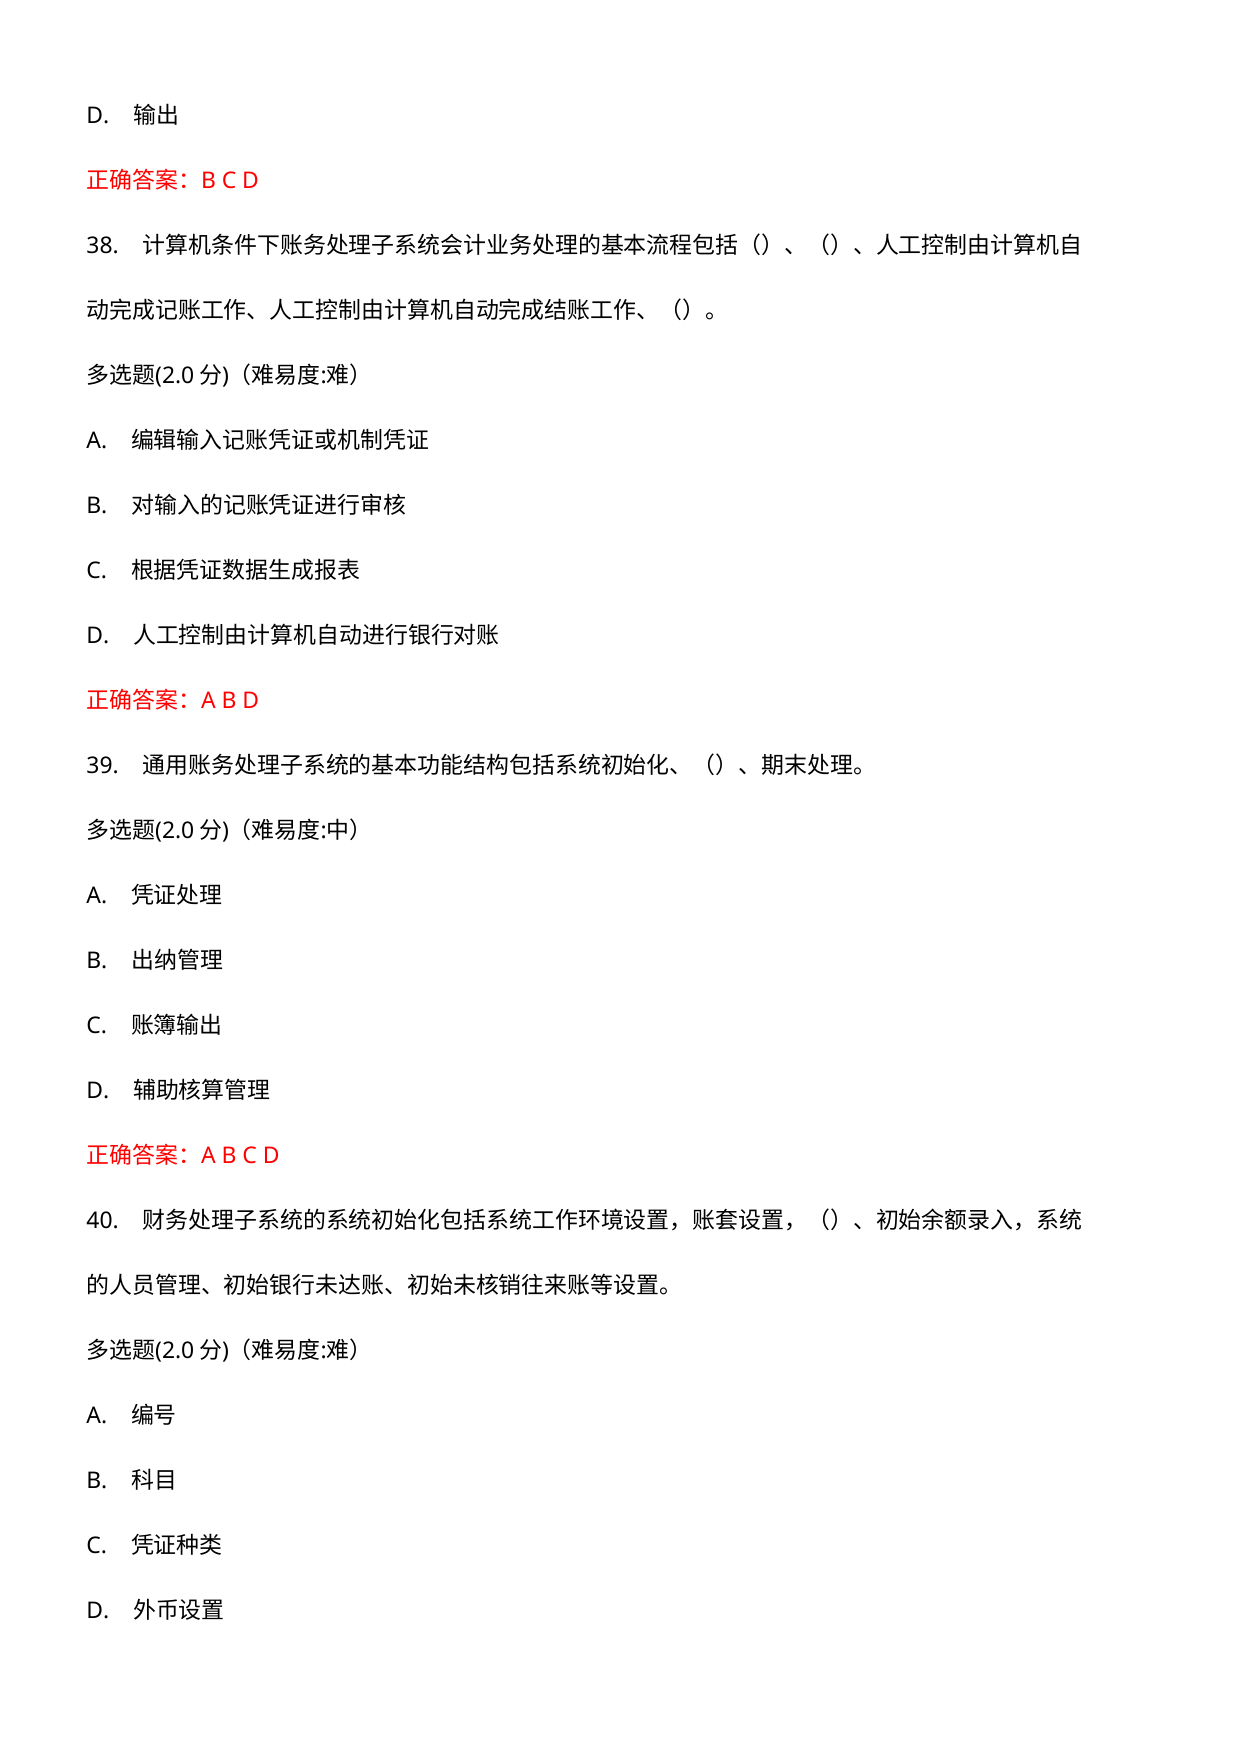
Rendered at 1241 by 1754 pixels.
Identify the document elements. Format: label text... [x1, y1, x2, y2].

table_cell 38. 计算机条件下账务处理子系统会计业务处理的基本流程包括（）、（）、人工控制由计算机自动完成记账工作、人工控制由计算机自动完成结账工作、（）。 [75, 211, 1104, 341]
table_cell B. 出纳管理 [75, 926, 1104, 991]
table_cell 正确答案：A B D [75, 666, 1104, 731]
table_cell 40. 财务处理子系统的系统初始化包括系统工作环境设置，账套设置，（）、初始余额录入，系统的人员管理、初始银行未达账、初始未核销往来账等设置。 [75, 1186, 1104, 1316]
table_cell D. 输出 [75, 81, 1104, 146]
table_cell 正确答案：B C D [75, 146, 1104, 211]
table_cell 39. 通用账务处理子系统的基本功能结构包括系统初始化、（）、期末处理。 [75, 731, 1104, 796]
table_cell D. 辅助核算管理 [75, 1056, 1104, 1121]
table_cell D. 外币设置 [75, 1576, 1104, 1641]
table_cell C. 凭证种类 [75, 1511, 1104, 1576]
table_cell 多选题(2.0分)（难易度:中） [75, 796, 1104, 861]
table_cell A. 凭证处理 [75, 861, 1104, 926]
table_cell C. 账簿输出 [75, 991, 1104, 1056]
table_cell 多选题(2.0分)（难易度:难） [75, 1316, 1104, 1381]
table_cell A. 编辑输入记账凭证或机制凭证 [75, 406, 1104, 471]
table_cell 正确答案：A B C D [75, 1121, 1104, 1186]
table_cell C. 根据凭证数据生成报表 [75, 536, 1104, 601]
table_cell 多选题(2.0分)（难易度:难） [75, 341, 1104, 406]
table_cell D. 人工控制由计算机自动进行银行对账 [75, 601, 1104, 666]
table_cell A. 编号 [75, 1381, 1104, 1446]
table_cell B. 科目 [75, 1446, 1104, 1511]
table_cell B. 对输入的记账凭证进行审核 [75, 471, 1104, 536]
